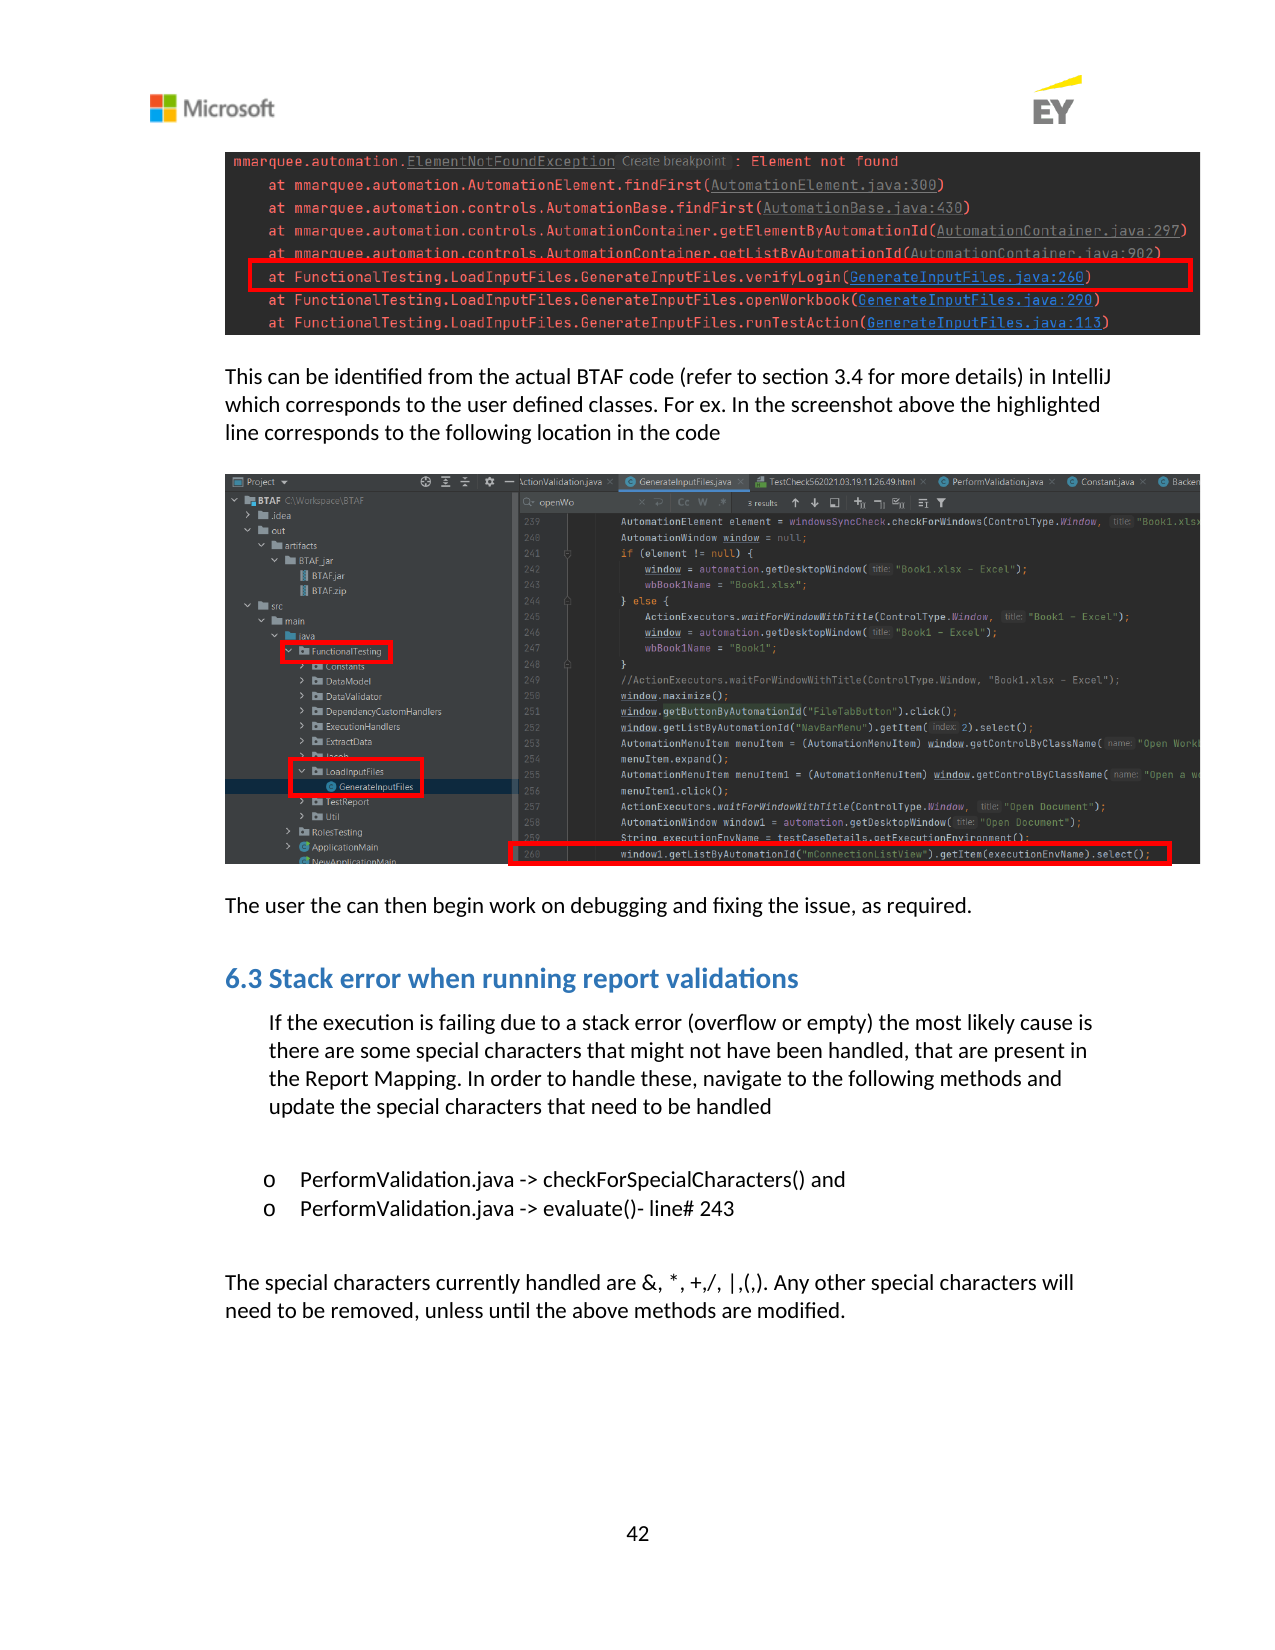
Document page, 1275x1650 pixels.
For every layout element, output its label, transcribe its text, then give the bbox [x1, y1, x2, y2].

picture [150, 93, 277, 124]
picture [513, 846, 1167, 861]
list This can be identified from the actual BTAF code (refer to section 3.4 for more details) in IntelliJ which corresponds to the user defined classes. For ex. In the screenshot above the highlighted line corresponds to the following location in the code [225, 362, 1125, 446]
picture [1033, 75, 1125, 124]
text If the execution is failing due to a stack error (overflow or empty) the most likely cause is there are some special characters that might not have been handled, that are present in the Report Mapping. In order to handle these, navigate to the following methods and update the special characters that need to be handled [269, 1008, 1125, 1120]
picture [225, 474, 1200, 864]
list The user the can then begin work on debugging and fixing the issue, as required. [225, 892, 1125, 919]
subtitle Stack error when running report validations [225, 960, 1125, 996]
list PerformValidation.java -> evaluate()- line# 243 [262, 1194, 1125, 1223]
picture [225, 152, 1200, 335]
list PerformValidation.java -> checkForSpecialCharacters() and [262, 1165, 1125, 1194]
list The special characters currently handled are &, *, +,/, |,(,). Any other special characters will need to be removed, unless until the above methods are modified. [225, 1268, 1125, 1324]
